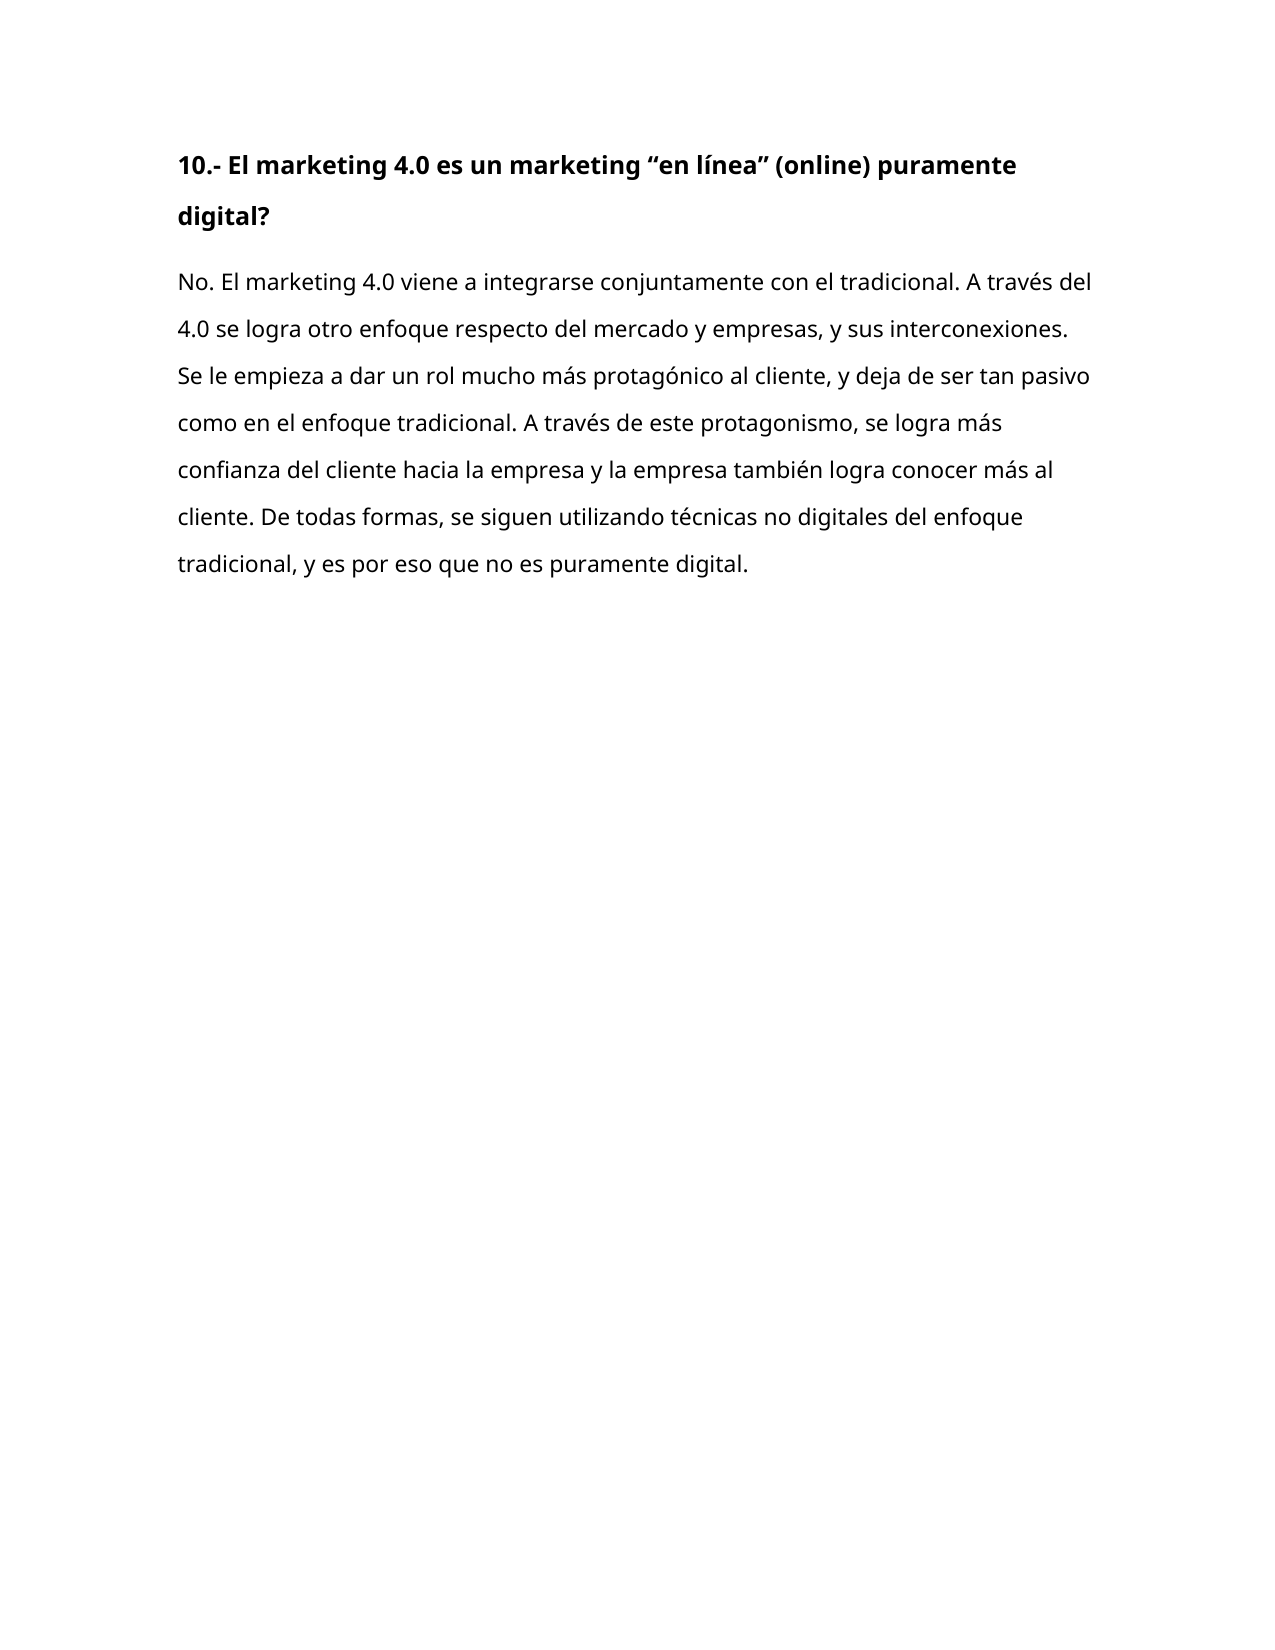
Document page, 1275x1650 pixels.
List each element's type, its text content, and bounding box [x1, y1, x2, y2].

text No. El marketing 4.0 viene a integrarse conjuntamente con el tradicional. A través del 4.0 se logra otro enfoque respecto del mercado y empresas, y sus interconexiones. Se le empieza a dar un rol mucho más protagónico al cliente, y deja de ser tan pasivo como en el enfoque tradicional. A través de este protagonismo, se logra más confianza del cliente hacia la empresa y la empresa también logra conocer más al cliente. De todas formas, se siguen utilizando técnicas no digitales del enfoque tradicional, y es por eso que no es puramente digital. [177, 266, 1098, 579]
text 10.- El marketing 4.0 es un marketing “en línea” (online) puramente digital? [177, 148, 1098, 233]
